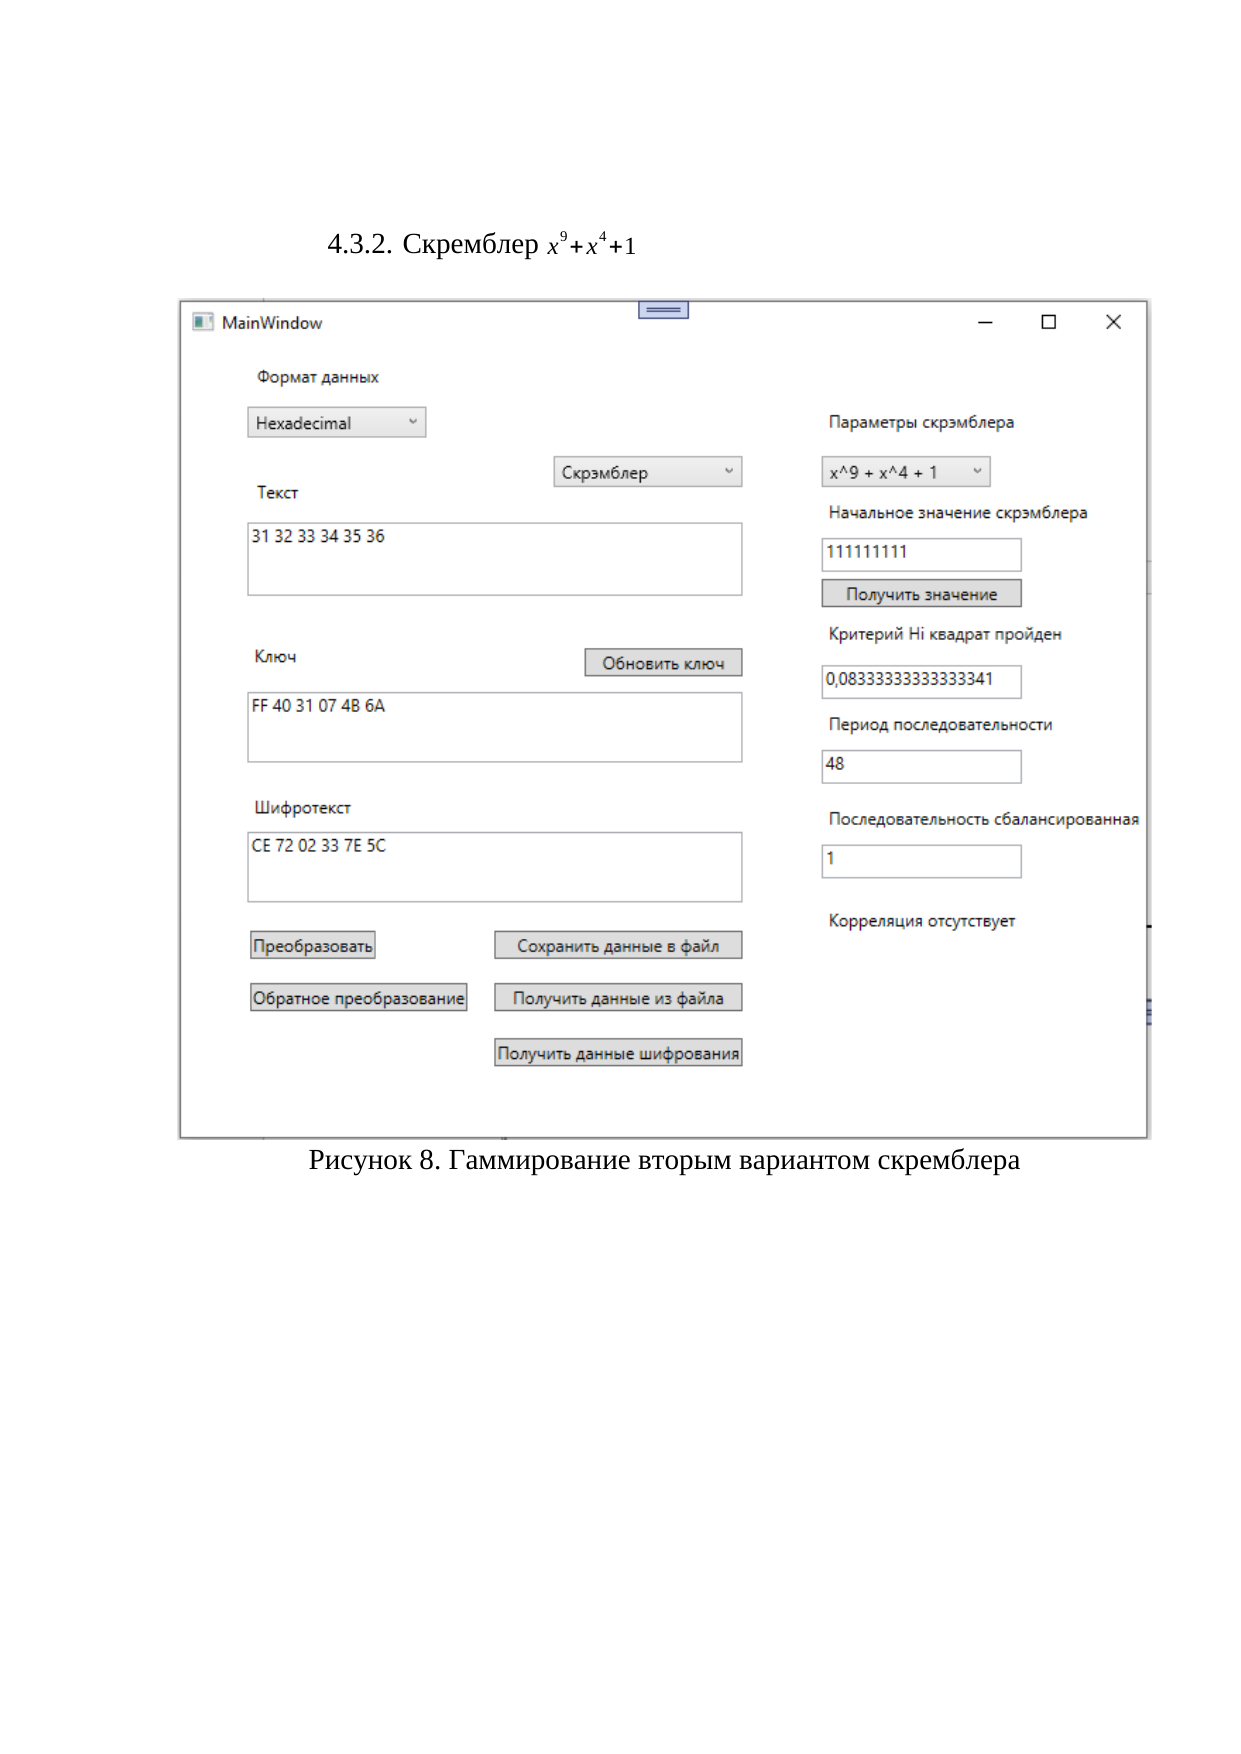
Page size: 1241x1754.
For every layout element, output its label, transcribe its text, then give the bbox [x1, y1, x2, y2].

picture [177, 298, 1152, 1140]
list Скремблер [327, 227, 1152, 260]
list Рисунок 8. Гаммирование вторым вариантом скремблера [177, 1142, 1152, 1175]
